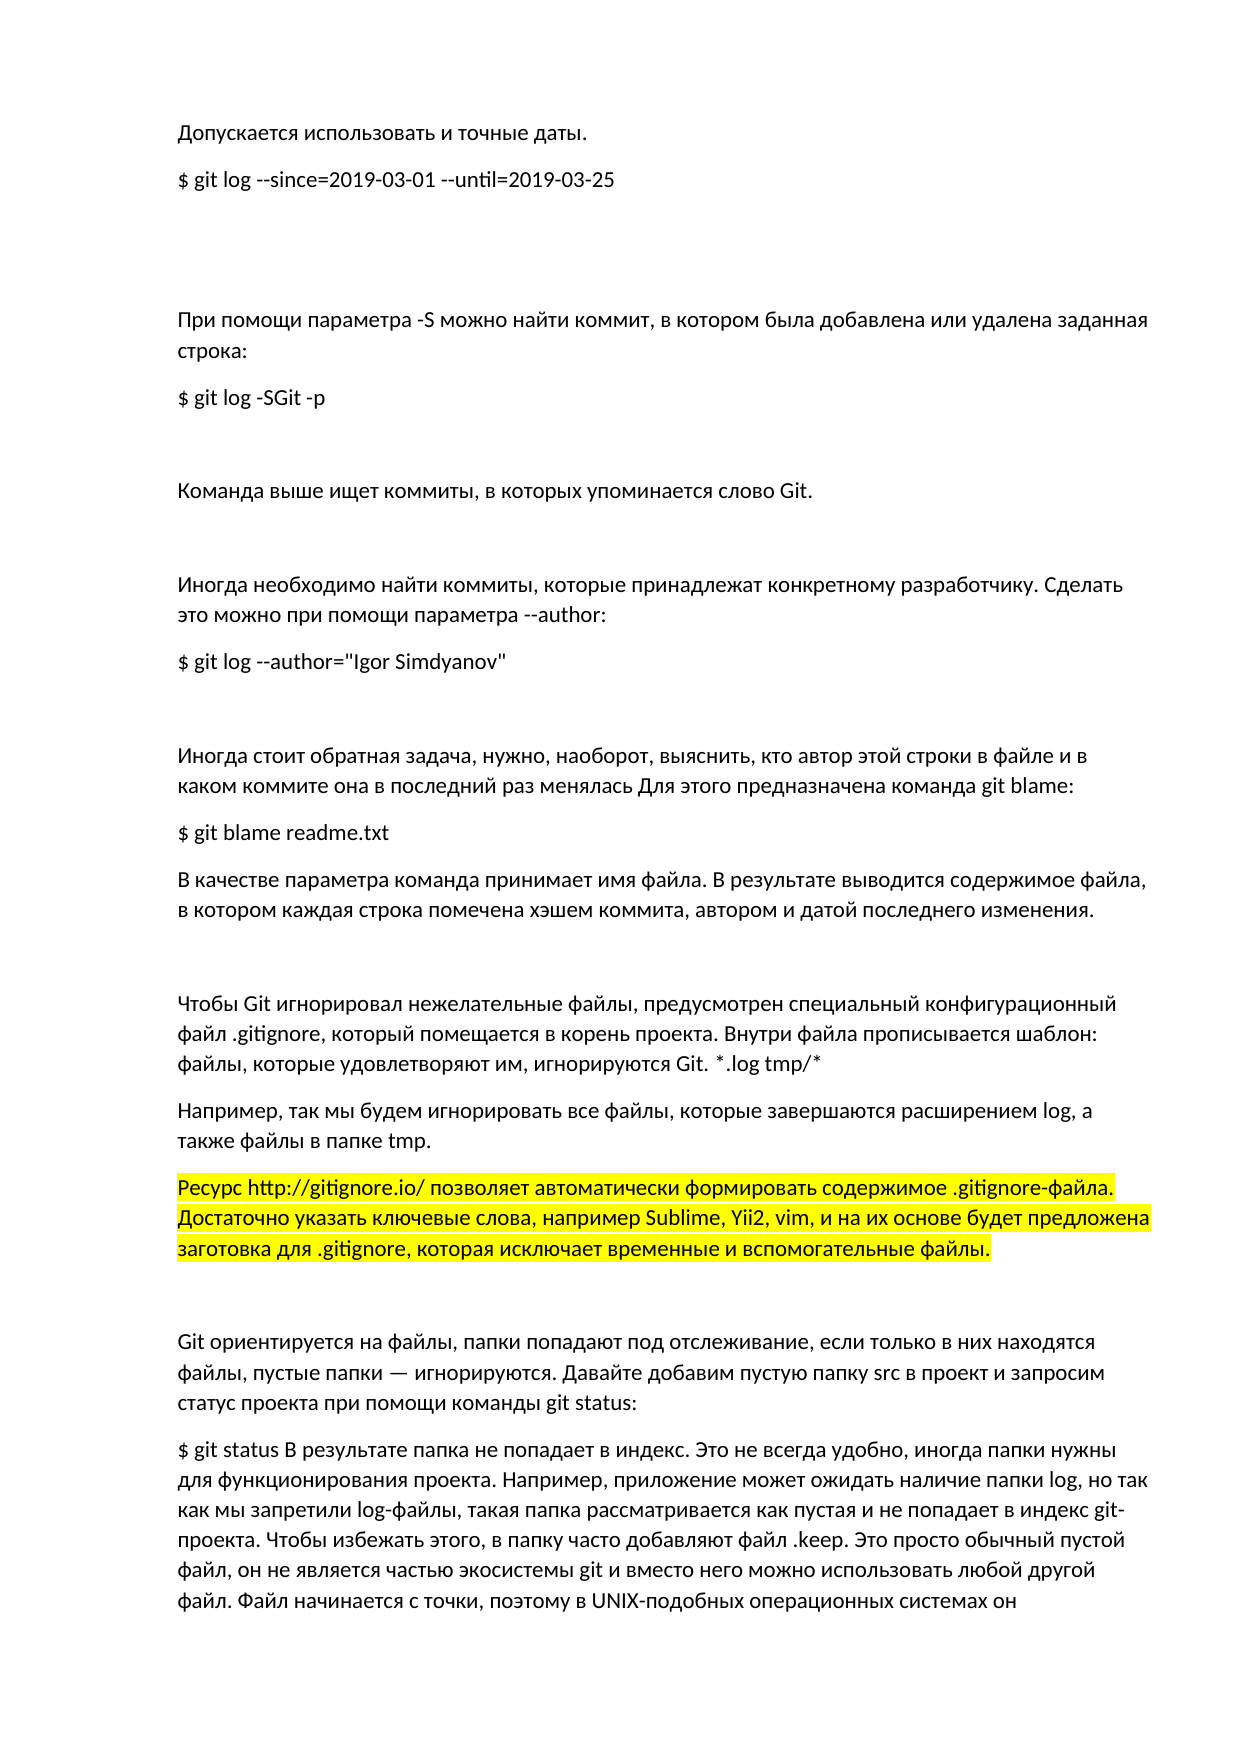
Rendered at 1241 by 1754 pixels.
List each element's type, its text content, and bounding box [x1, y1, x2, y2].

text $ git log --author="Igor Simdyanov" [177, 647, 1152, 675]
text Иногда необходимо найти коммиты, которые принадлежат конкретному разработчику. Сделать это можно при помощи параметра --author: [177, 570, 1152, 628]
text $ git blame readme.txt [177, 818, 1152, 846]
text При помощи параметра -S можно найти коммит, в котором была добавлена или удалена заданная строка: [177, 306, 1152, 364]
text Иногда стоит обратная задача, нужно, наоборот, выяснить, кто автор этой строки в файле и в каком коммите она в последний раз менялась Для этого предназначена команда git blame: [177, 741, 1152, 799]
text $ git log -SGit -p [177, 383, 1152, 411]
text Ресурс http://gitignore.io/ позволяет автоматически формировать содержимое .gitignore-файла. Достаточно указать ключевые слова, например Sublime, Yii2, vim, и на их основе будет предложена заготовка для .gitignore, которая исключает временные и вспомогательные файлы. [177, 1173, 1152, 1262]
text $ git log --since=2019-03-01 --until=2019-03-25 [177, 165, 1152, 193]
text В качестве параметра команда принимает имя файла. В результате выводится содержимое файла, в котором каждая строка помечена хэшем коммита, автором и датой последнего изменения. [177, 865, 1152, 923]
text Чтобы Git игнорировал нежелательные файлы, предусмотрен специальный конфигурационный файл .gitignore, который помещается в корень проекта. Внутри файла прописывается шаблон: файлы, которые удовлетворяют им, игнорируются Git. *.log tmp/* [177, 989, 1152, 1077]
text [177, 1435, 1152, 1614]
text Команда выше ищет коммиты, в которых упоминается слово Git. [177, 476, 1152, 504]
text Git ориентируется на файлы, папки попадают под отслеживание, если только в них находятся файлы, пустые папки — игнорируются. Давайте добавим пустую папку src в проект и запросим статус проекта при помощи команды git status: [177, 1327, 1152, 1416]
text Например, так мы будем игнорировать все файлы, которые завершаются расширением log, а также файлы в папке tmp. [177, 1096, 1152, 1154]
text Допускается использовать и точные даты. [177, 118, 1152, 146]
